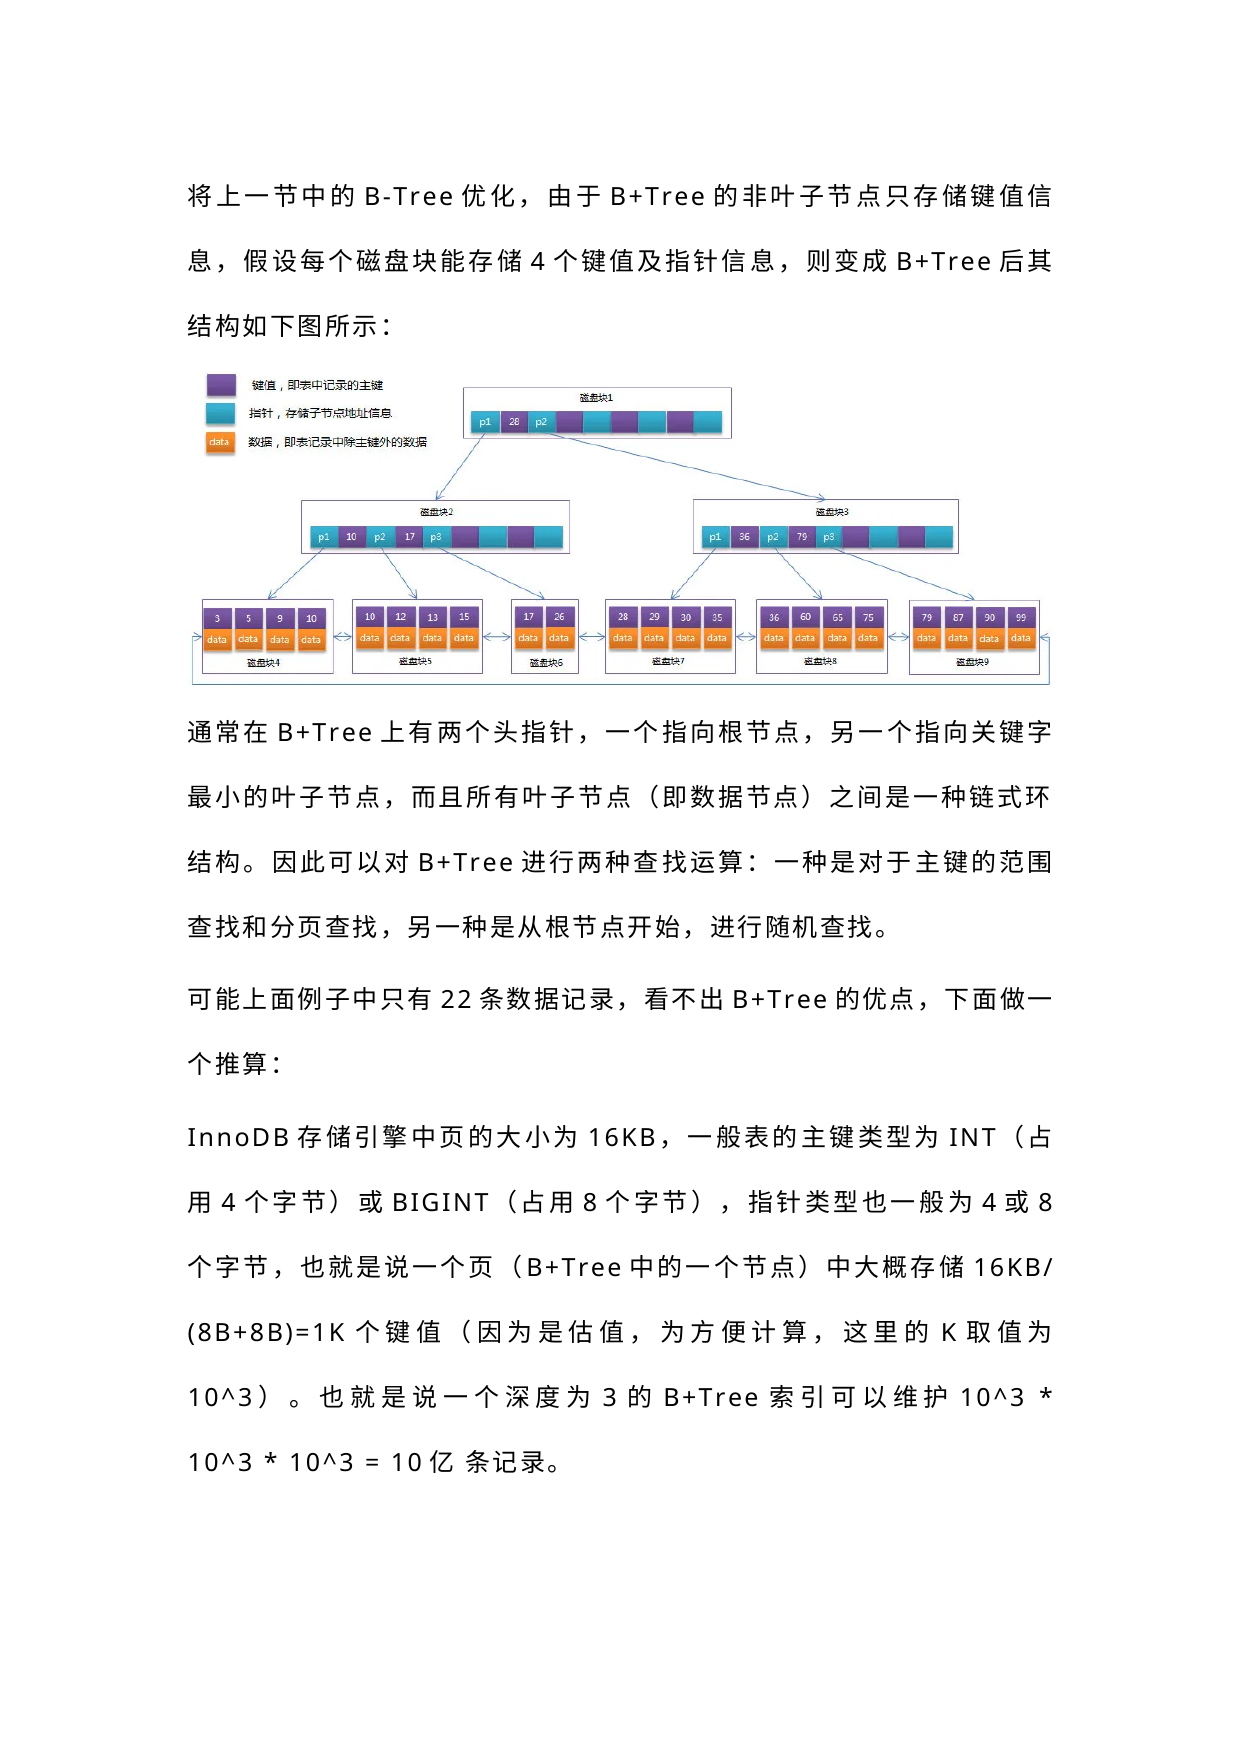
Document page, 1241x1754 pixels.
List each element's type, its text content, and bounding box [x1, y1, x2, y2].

text 可能上面例子中只有22条数据记录，看不出B+Tree的优点，下面做一个推算： [187, 965, 1053, 1095]
text 通常在B+Tree上有两个头指针，一个指向根节点，另一个指向关键字最小的叶子节点，而且所有叶子节点（即数据节点）之间是一种链式环结构。因此可以对B+Tree进行两种查找运算：一种是对于主键的范围查找和分页查找，另一种是从根节点开始，进行随机查找。 [187, 698, 1053, 958]
picture [187, 364, 1053, 687]
text InnoDB存储引擎中页的大小为16KB，一般表的主键类型为INT（占用4个字节）或BIGINT（占用8个字节），指针类型也一般为4或8个字节，也就是说一个页（B+Tree中的一个节点）中大概存储16KB/(8B+8B)=1K个键值（因为是估值，为方便计算，这里的K取值为10^3）。也就是说一个深度为3的B+Tree索引可以维护10^3 * 10^3 * 10^3 = 10亿 条记录。 [187, 1103, 1053, 1493]
text 将上一节中的B-Tree优化，由于B+Tree的非叶子节点只存储键值信息，假设每个磁盘块能存储4个键值及指针信息，则变成B+Tree后其结构如下图所示： [187, 162, 1053, 357]
